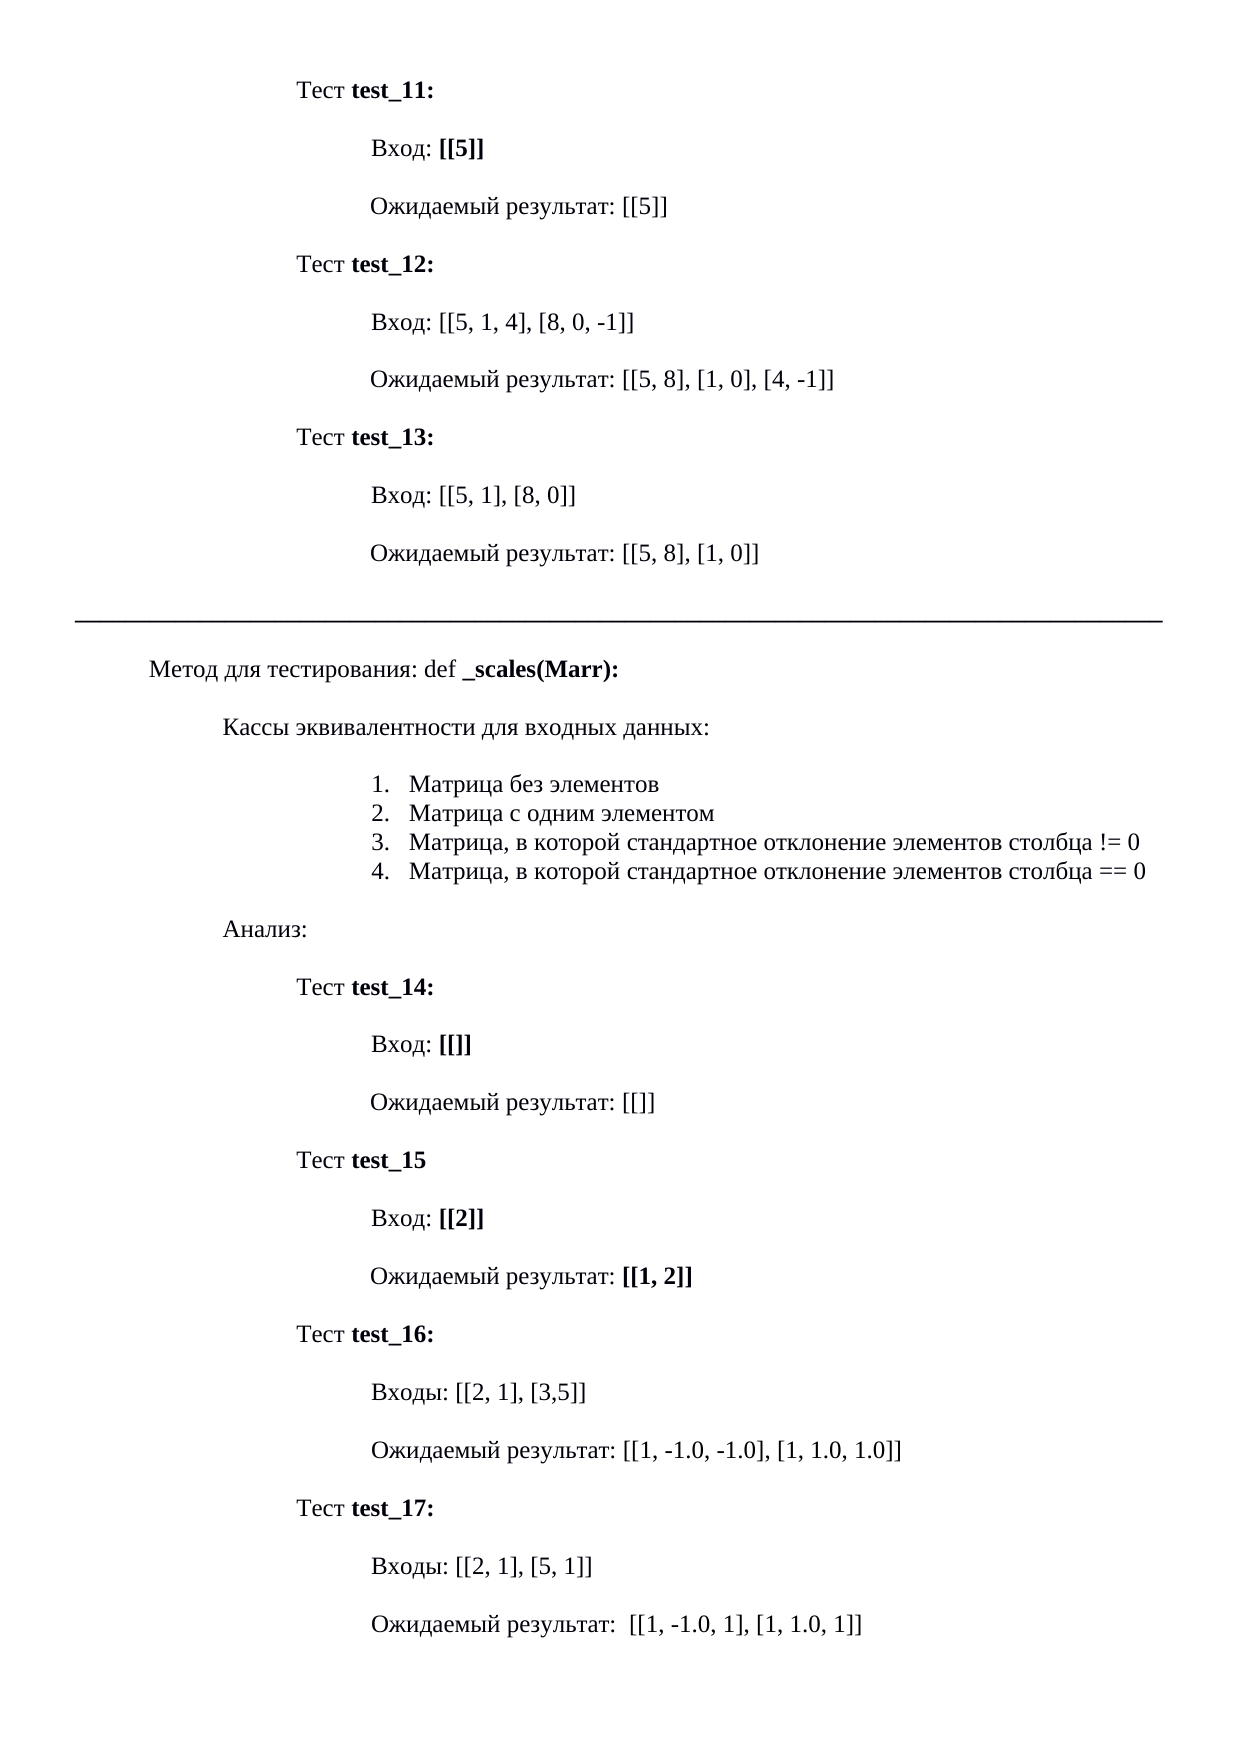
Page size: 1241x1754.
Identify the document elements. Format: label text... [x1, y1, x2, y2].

text Вход: [[]] [370, 1029, 1165, 1058]
text Анализ: [222, 914, 1165, 942]
text Вход: [[5, 1], [8, 0]] [370, 480, 1165, 509]
text Ожидаемый результат: [[1, -1.0, 1], [1, 1.0, 1]] [370, 1609, 1165, 1637]
text Вход: [[5]] [370, 133, 1165, 162]
text Тест test_16: [222, 1319, 1165, 1348]
text Ожидаемый результат: [[1, 2]] [75, 1261, 1165, 1290]
text Тест test_12: [222, 249, 1165, 277]
text Метод для тестирования: def _scales(Marr): [75, 654, 1165, 682]
list Матрица без элементов [371, 769, 1165, 798]
text Тест test_13: [222, 422, 1165, 451]
text Тест test_14: [222, 972, 1165, 1000]
list _______________________________________________________________________________________ [75, 596, 1165, 624]
text Ожидаемый результат: [[5]] [296, 191, 1165, 219]
text Входы: [[2, 1], [5, 1]] [371, 1551, 1165, 1579]
text Ожидаемый результат: [[5, 8], [1, 0], [4, -1]] [296, 364, 1165, 393]
text Тест test_15 [222, 1145, 1165, 1174]
text Ожидаемый результат: [[1, -1.0, -1.0], [1, 1.0, 1.0]] [370, 1435, 1165, 1464]
list Матрица, в которой стандартное отклонение элементов столбца == 0 [371, 856, 1165, 884]
list Матрица с одним элементом [371, 798, 1165, 827]
text Ожидаемый результат: [[5, 8], [1, 0]] [296, 538, 1165, 567]
text Вход: [[5, 1, 4], [8, 0, -1]] [370, 307, 1165, 335]
list Матрица, в которой стандартное отклонение элементов столбца != 0 [371, 827, 1165, 856]
text Кассы эквивалентности для входных данных: [75, 712, 1165, 740]
text Тест test_17: [222, 1493, 1165, 1522]
text Вход: [[2]] [371, 1203, 1165, 1232]
text Тест test_11: [222, 75, 1165, 104]
text Ожидаемый результат: [[]] [296, 1087, 1165, 1116]
text Входы: [[2, 1], [3,5]] [371, 1377, 1165, 1406]
